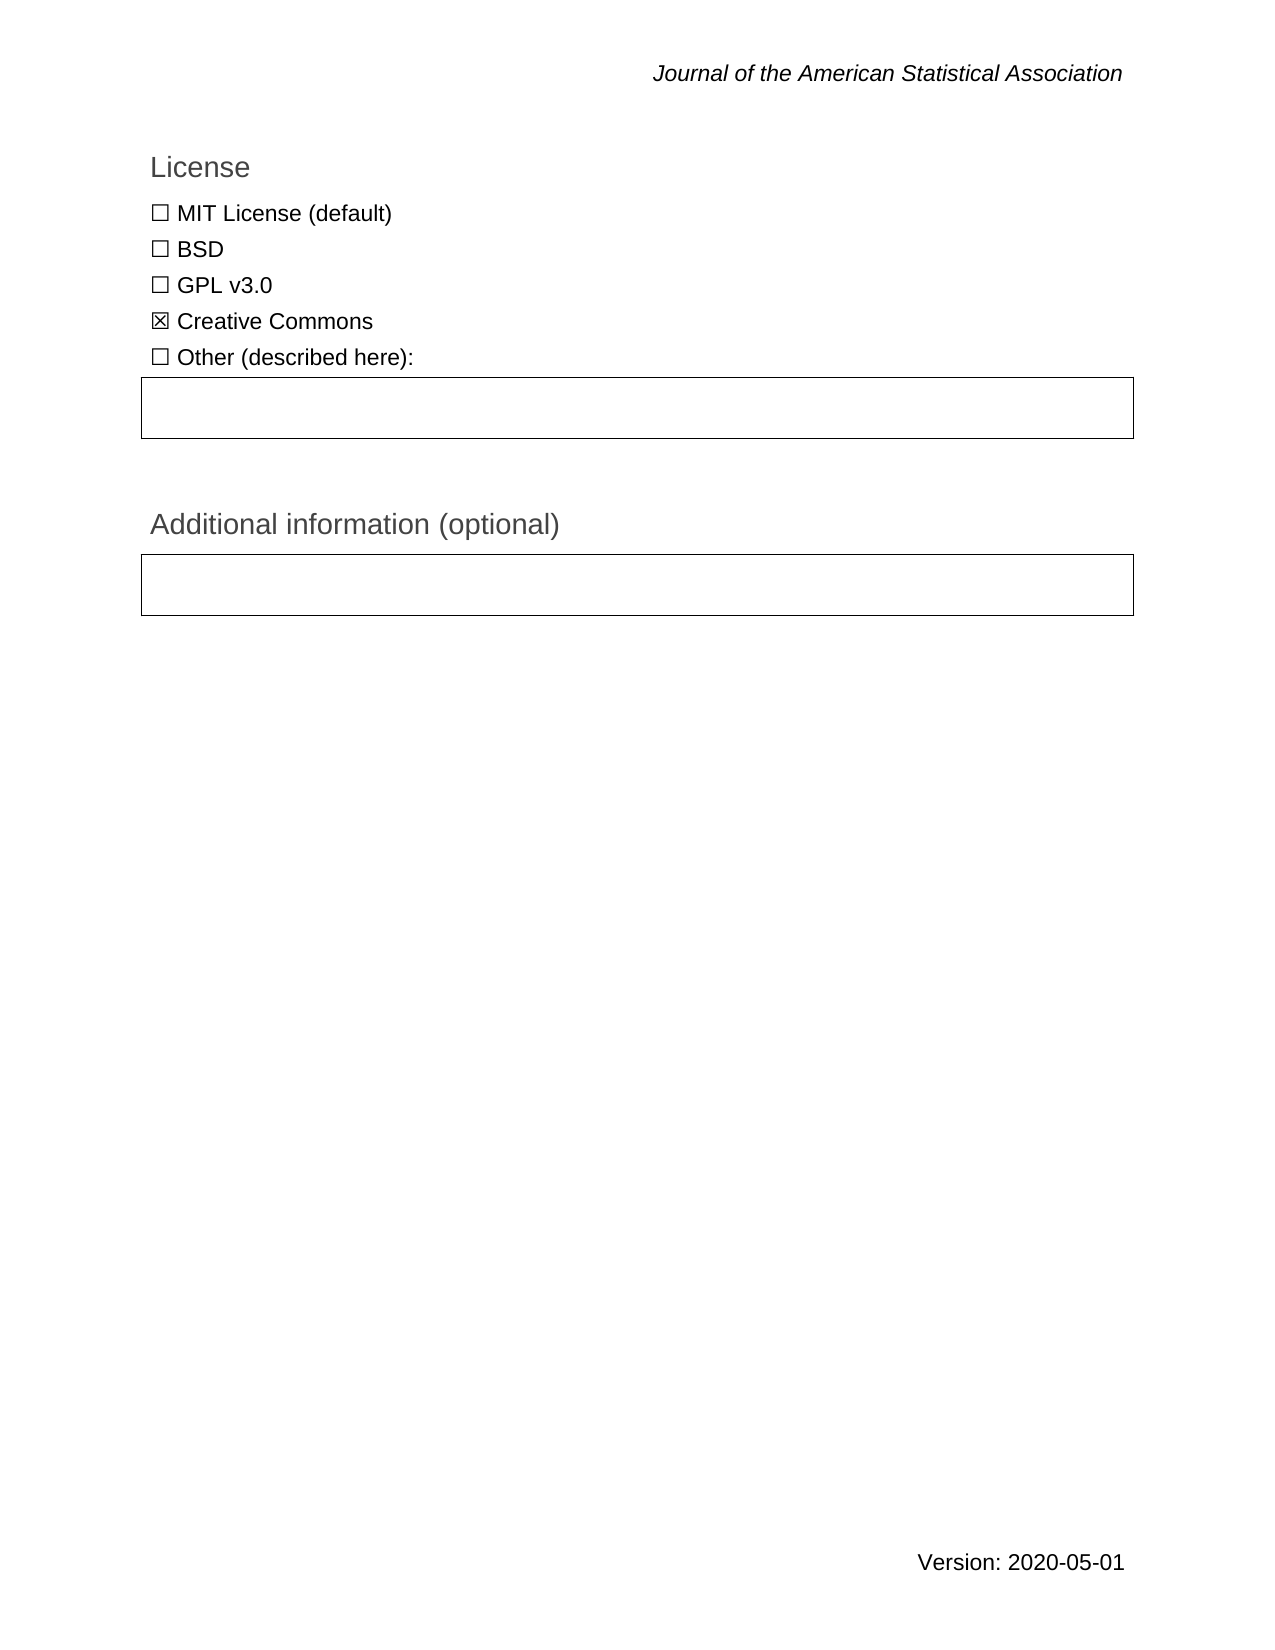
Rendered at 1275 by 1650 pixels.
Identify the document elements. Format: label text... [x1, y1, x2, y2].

subtitle License [150, 150, 1125, 183]
subtitle Additional information (optional) [150, 507, 1125, 540]
text Creative Commons [150, 305, 1125, 336]
text GPL v3.0 [150, 269, 1125, 300]
text Other (described here): [150, 341, 1125, 372]
text BSD [150, 233, 1125, 264]
text MIT License (default) [150, 197, 1125, 228]
